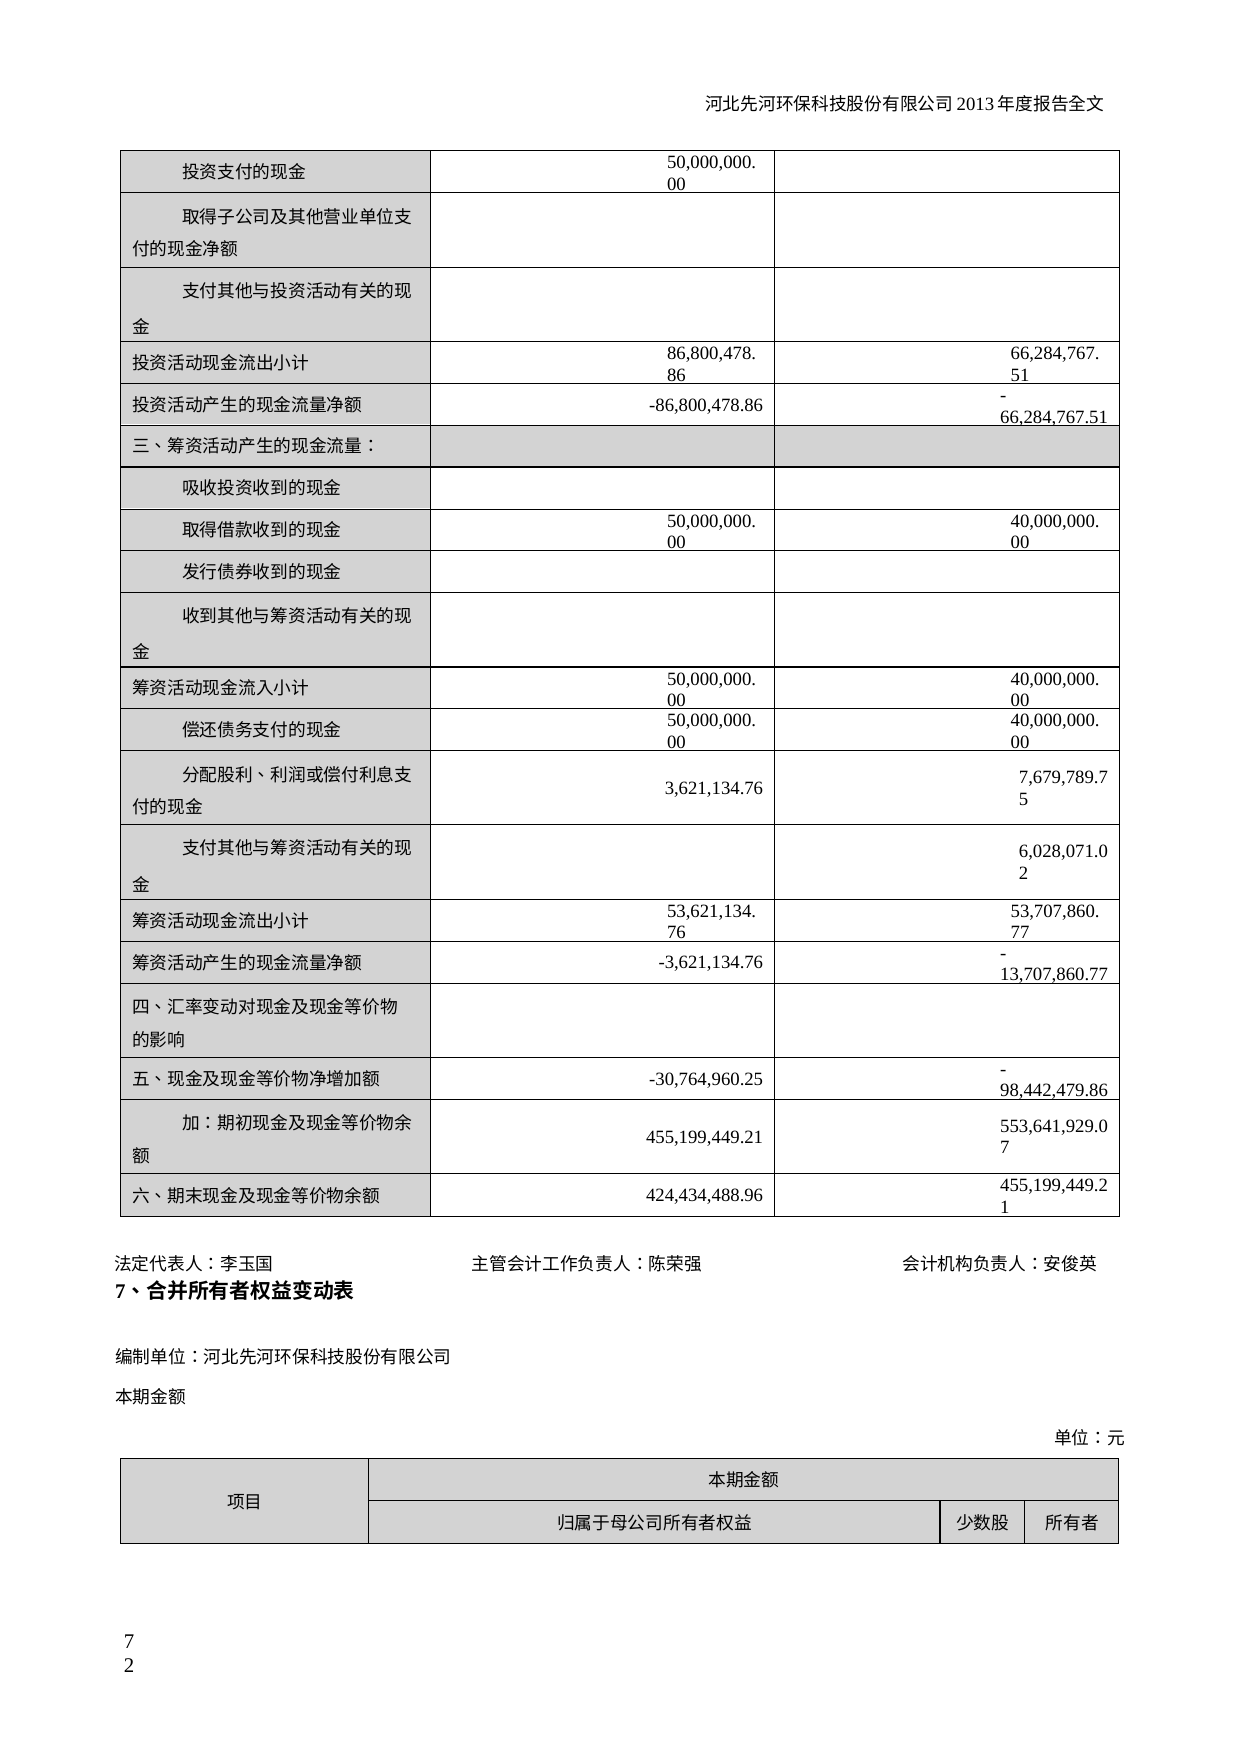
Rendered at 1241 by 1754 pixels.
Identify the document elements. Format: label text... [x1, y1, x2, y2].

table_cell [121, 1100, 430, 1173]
text 编制单位：河北先河环保科技股份有限公司 [115, 1344, 1125, 1368]
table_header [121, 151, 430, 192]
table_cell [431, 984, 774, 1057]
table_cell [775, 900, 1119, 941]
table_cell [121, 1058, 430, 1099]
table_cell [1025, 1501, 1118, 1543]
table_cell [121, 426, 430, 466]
text 单位：元 [115, 1426, 1125, 1450]
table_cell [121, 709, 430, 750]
text 本期金额 [115, 1385, 1125, 1409]
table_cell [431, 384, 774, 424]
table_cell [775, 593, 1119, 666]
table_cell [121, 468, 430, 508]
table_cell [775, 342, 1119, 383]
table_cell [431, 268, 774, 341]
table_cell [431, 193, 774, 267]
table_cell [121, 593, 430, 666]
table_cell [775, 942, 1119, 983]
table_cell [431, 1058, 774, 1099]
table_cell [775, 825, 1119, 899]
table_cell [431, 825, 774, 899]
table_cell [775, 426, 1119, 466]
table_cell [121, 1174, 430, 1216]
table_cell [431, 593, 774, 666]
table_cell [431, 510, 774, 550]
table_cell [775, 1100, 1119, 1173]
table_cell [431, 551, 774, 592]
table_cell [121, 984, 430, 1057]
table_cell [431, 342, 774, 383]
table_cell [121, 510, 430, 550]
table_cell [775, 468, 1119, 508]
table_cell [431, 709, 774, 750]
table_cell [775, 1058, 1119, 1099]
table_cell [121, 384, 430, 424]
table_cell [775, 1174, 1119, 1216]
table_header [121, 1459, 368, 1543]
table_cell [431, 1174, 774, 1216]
text 7、合并所有者权益变动表 [115, 1217, 1125, 1304]
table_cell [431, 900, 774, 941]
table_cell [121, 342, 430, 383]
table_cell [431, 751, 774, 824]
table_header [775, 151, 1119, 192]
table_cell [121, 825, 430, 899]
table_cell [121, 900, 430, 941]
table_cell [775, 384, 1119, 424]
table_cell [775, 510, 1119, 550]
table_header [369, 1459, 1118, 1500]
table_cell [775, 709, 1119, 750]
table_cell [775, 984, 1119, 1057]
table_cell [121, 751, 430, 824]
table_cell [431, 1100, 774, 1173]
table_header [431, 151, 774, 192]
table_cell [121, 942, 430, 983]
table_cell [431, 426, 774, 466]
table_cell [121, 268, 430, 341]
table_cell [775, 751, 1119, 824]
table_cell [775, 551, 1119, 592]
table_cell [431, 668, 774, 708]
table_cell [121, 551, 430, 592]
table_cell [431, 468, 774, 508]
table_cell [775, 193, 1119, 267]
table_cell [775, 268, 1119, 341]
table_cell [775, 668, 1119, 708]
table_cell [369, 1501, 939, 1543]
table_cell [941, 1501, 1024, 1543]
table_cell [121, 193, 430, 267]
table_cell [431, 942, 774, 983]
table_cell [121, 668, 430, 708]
